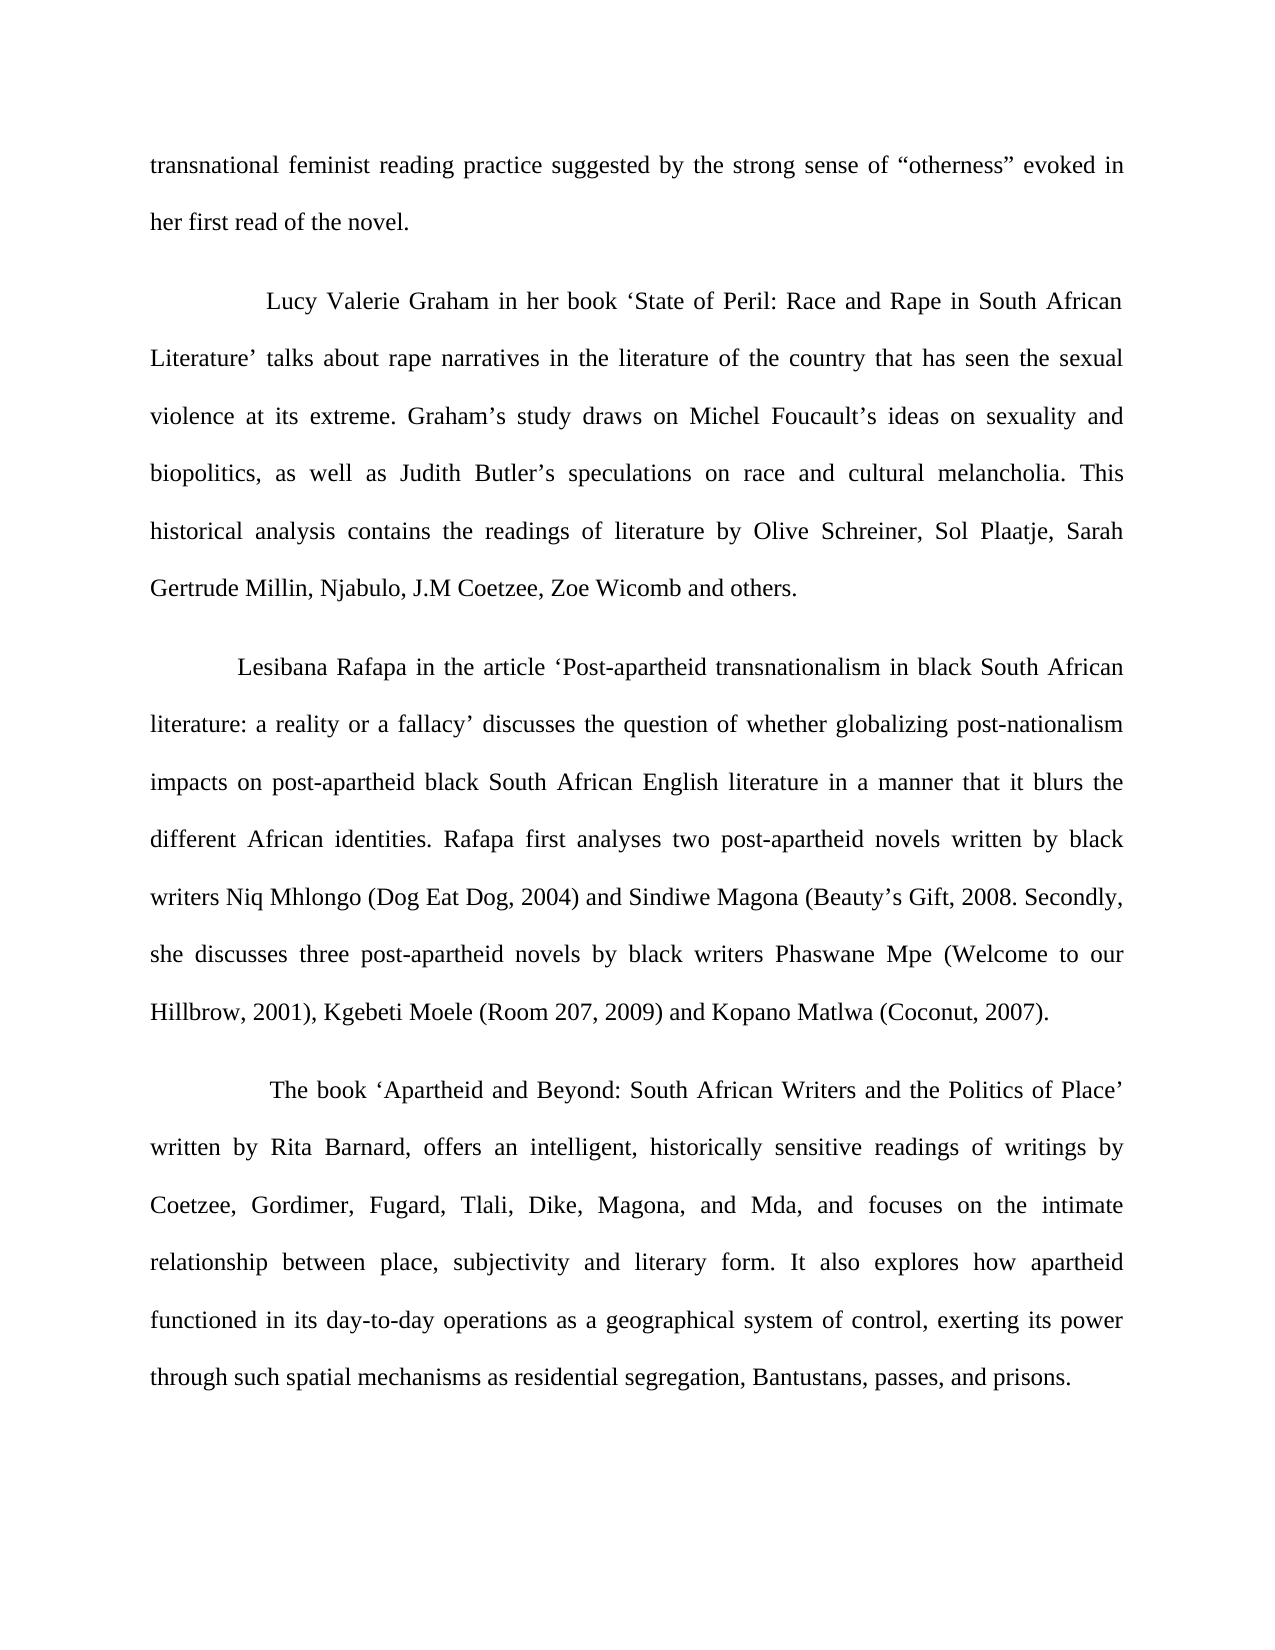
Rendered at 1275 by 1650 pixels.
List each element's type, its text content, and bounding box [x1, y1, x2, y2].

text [150, 150, 1125, 236]
text Lesibana Rafapa in the article ‘Post-apartheid transnationalism in black South African literature: a reality or a fallacy’ discusses the question of whether globalizing post-nationalism impacts on post-apartheid black South African English literature in a manner that it blurs the different African identities. Rafapa first analyses two post-apartheid novels written by black writers Niq Mhlongo (Dog Eat Dog, 2004) and Sindiwe Magona (Beauty’s Gift, 2008. Secondly, she discusses three post-apartheid novels by black writers Phaswane Mpe (Welcome to our Hillbrow, 2001), Kgebeti Moele (Room 207, 2009) and Kopano Matlwa (Coconut, 2007). [150, 652, 1125, 1025]
text The book ‘Apartheid and Beyond: South African Writers and the Politics of Place’ written by Rita Barnard, offers an intelligent, historically sensitive readings of writings by Coetzee, Gordimer, Fugard, Tlali, Dike, Magona, and Mda, and focuses on the intimate relationship between place, subjectivity and literary form. It also explores how apartheid functioned in its day-to-day operations as a geographical system of control, exerting its power through such spatial mechanisms as residential segregation, Bantustans, passes, and prisons. [150, 1075, 1125, 1391]
text Lucy Valerie Graham in her book ‘State of Peril: Race and Rape in South African Literature’ talks about rape narratives in the literature of the country that has seen the sexual violence at its extreme. Graham’s study draws on Michel Foucault’s ideas on sexuality and biopolitics, as well as Judith Butler’s speculations on race and cultural melancholia. This historical analysis contains the readings of literature by Olive Schreiner, Sol Plaatje, Sarah Gertrude Millin, Njabulo, J.M Coetzee, Zoe Wicomb and others. [150, 286, 1125, 602]
